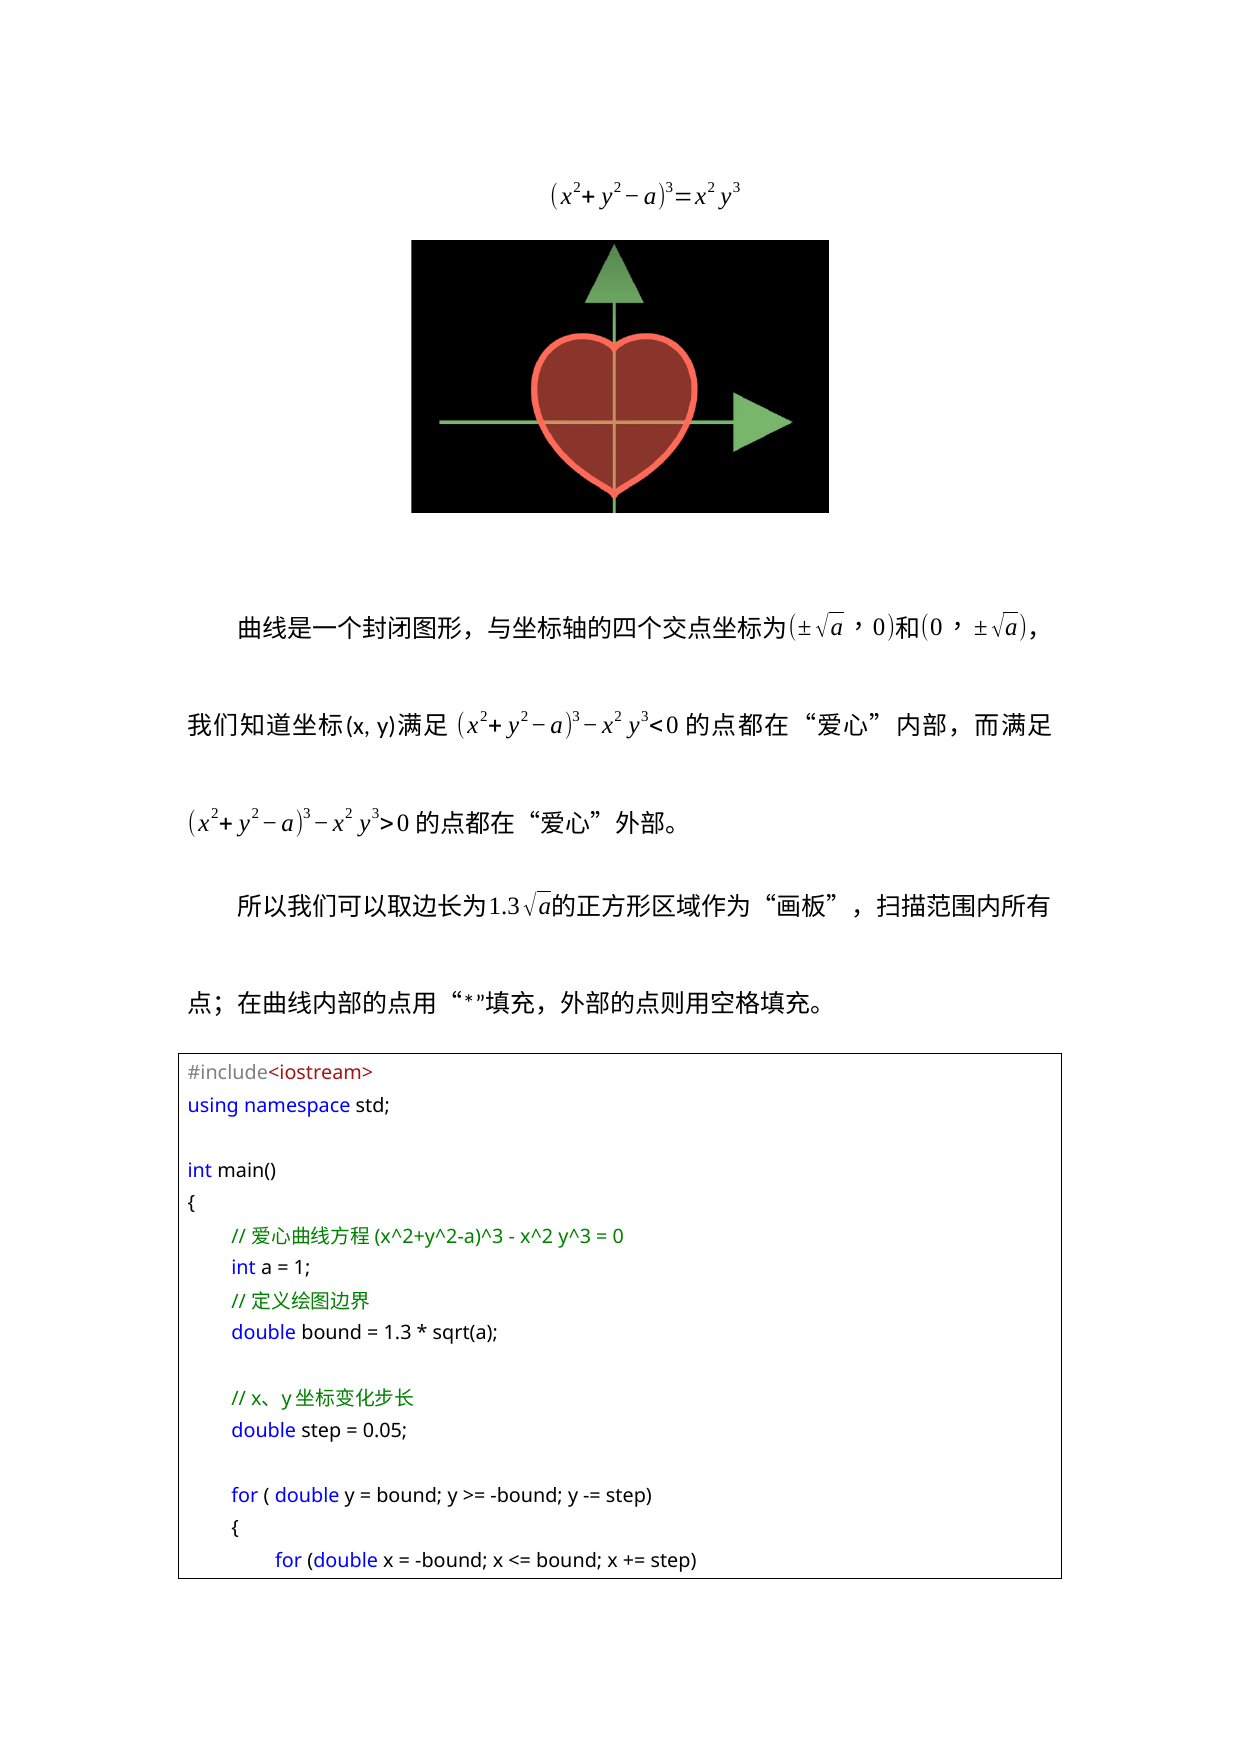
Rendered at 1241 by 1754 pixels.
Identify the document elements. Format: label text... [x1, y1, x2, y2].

text double step = 0.05; [187, 1413, 1053, 1446]
text #include<iostream> [179, 1054, 1061, 1088]
text using namespace std; [187, 1088, 1053, 1121]
text { [187, 1186, 1053, 1218]
text for (double x = -bound; x <= bound; x += step) [179, 1540, 1061, 1578]
text int main() [187, 1153, 1053, 1186]
text double bound = 1.3 * sqrt(a); [187, 1316, 1053, 1348]
picture [411, 240, 829, 513]
text for ( double y = bound; y >= -bound; y -= step) [187, 1478, 1053, 1511]
text int a = 1; [187, 1251, 1053, 1283]
text 所以我们可以取边长为的正方形区域作为“画板”，扫描范围内所有点；在曲线内部的点用“*”填充，外部的点则用空格填充。 [187, 872, 1053, 1034]
text // 定义绘图边界 [187, 1283, 1053, 1316]
text 曲线是一个封闭图形，与坐标轴的四个交点坐标为和，我们知道坐标(x, y)满足 的点都在“爱心”内部，而满足 的点都在“爱心”外部。 [187, 594, 1053, 854]
text { [187, 1511, 1053, 1540]
text // x、y坐标变化步长 [187, 1381, 1053, 1413]
text // 爱心曲线方程 (x^2+y^2-a)^3 - x^2 y^3 = 0 [187, 1218, 1053, 1251]
